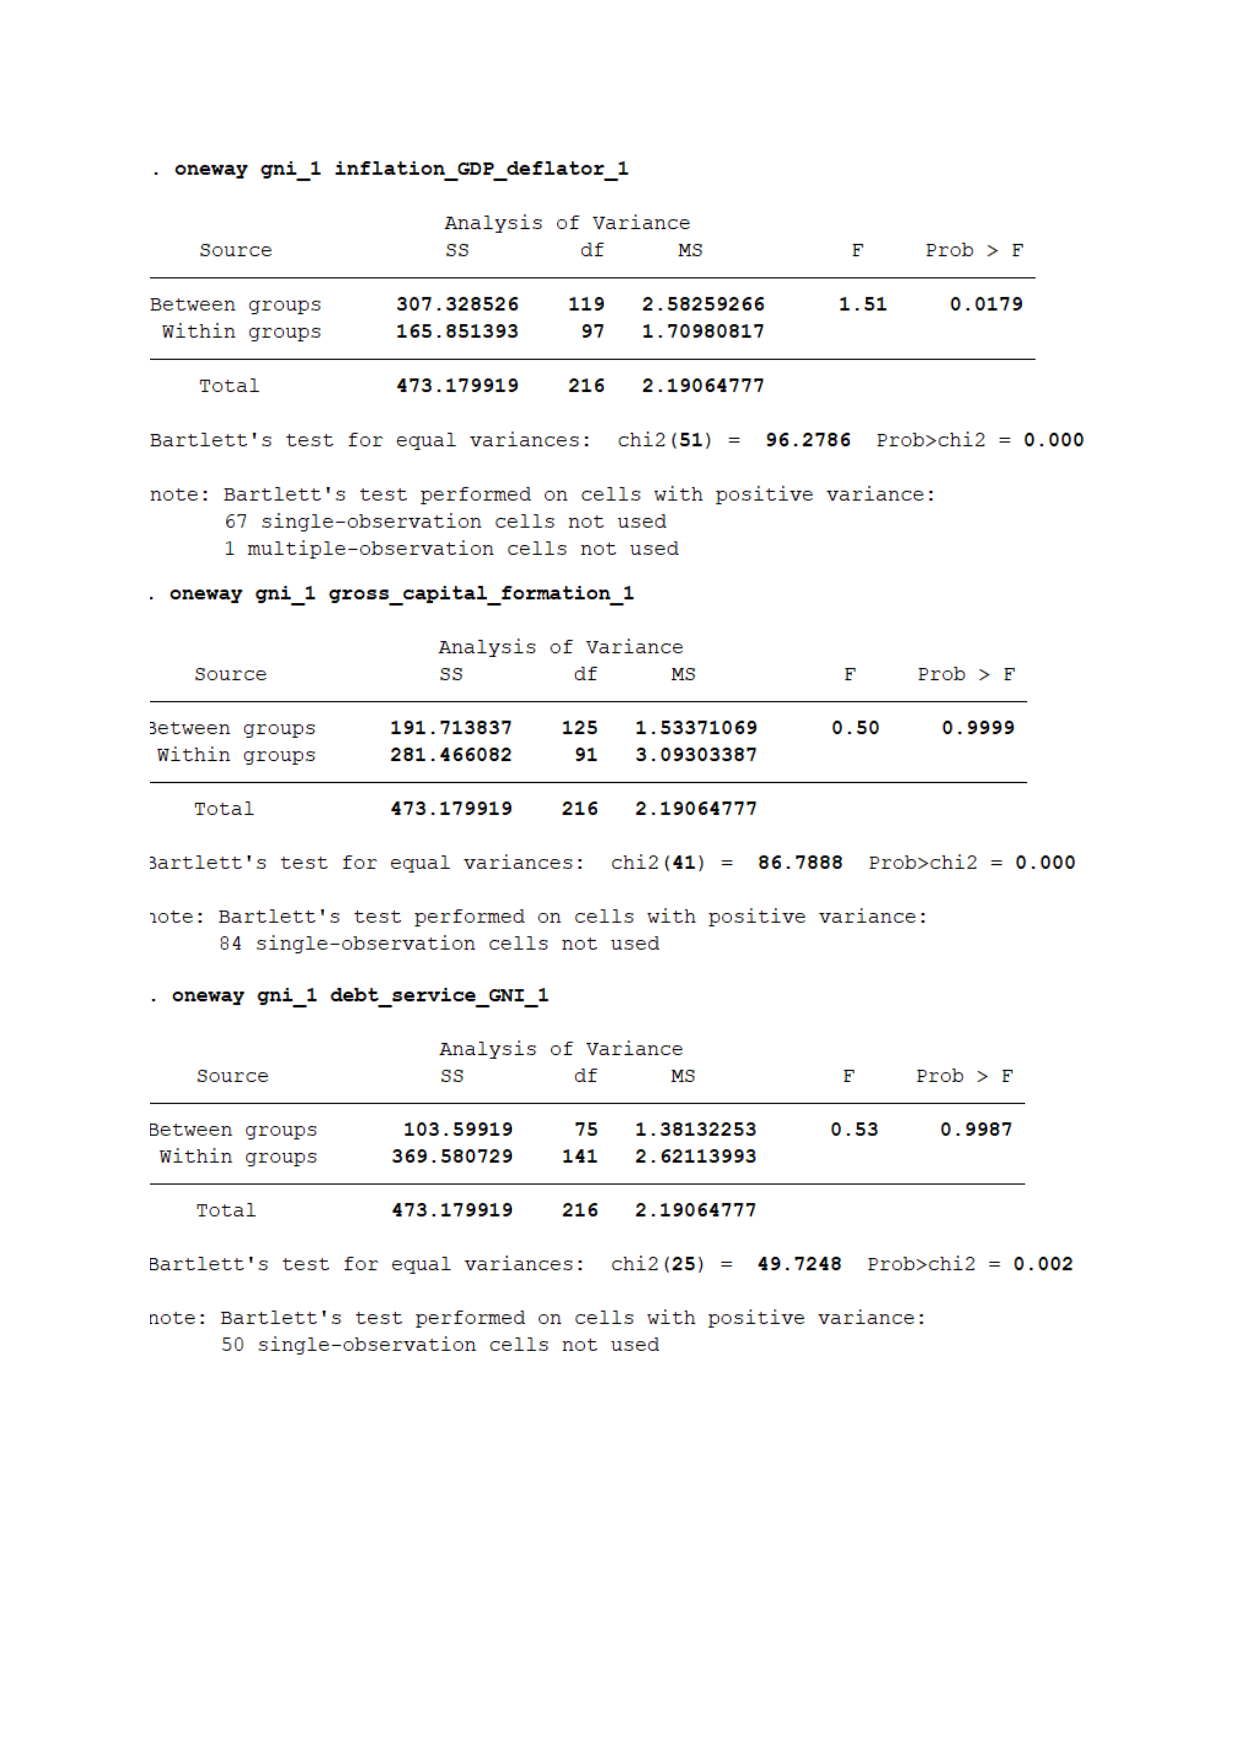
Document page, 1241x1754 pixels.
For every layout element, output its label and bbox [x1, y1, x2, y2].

picture [150, 150, 1091, 1362]
